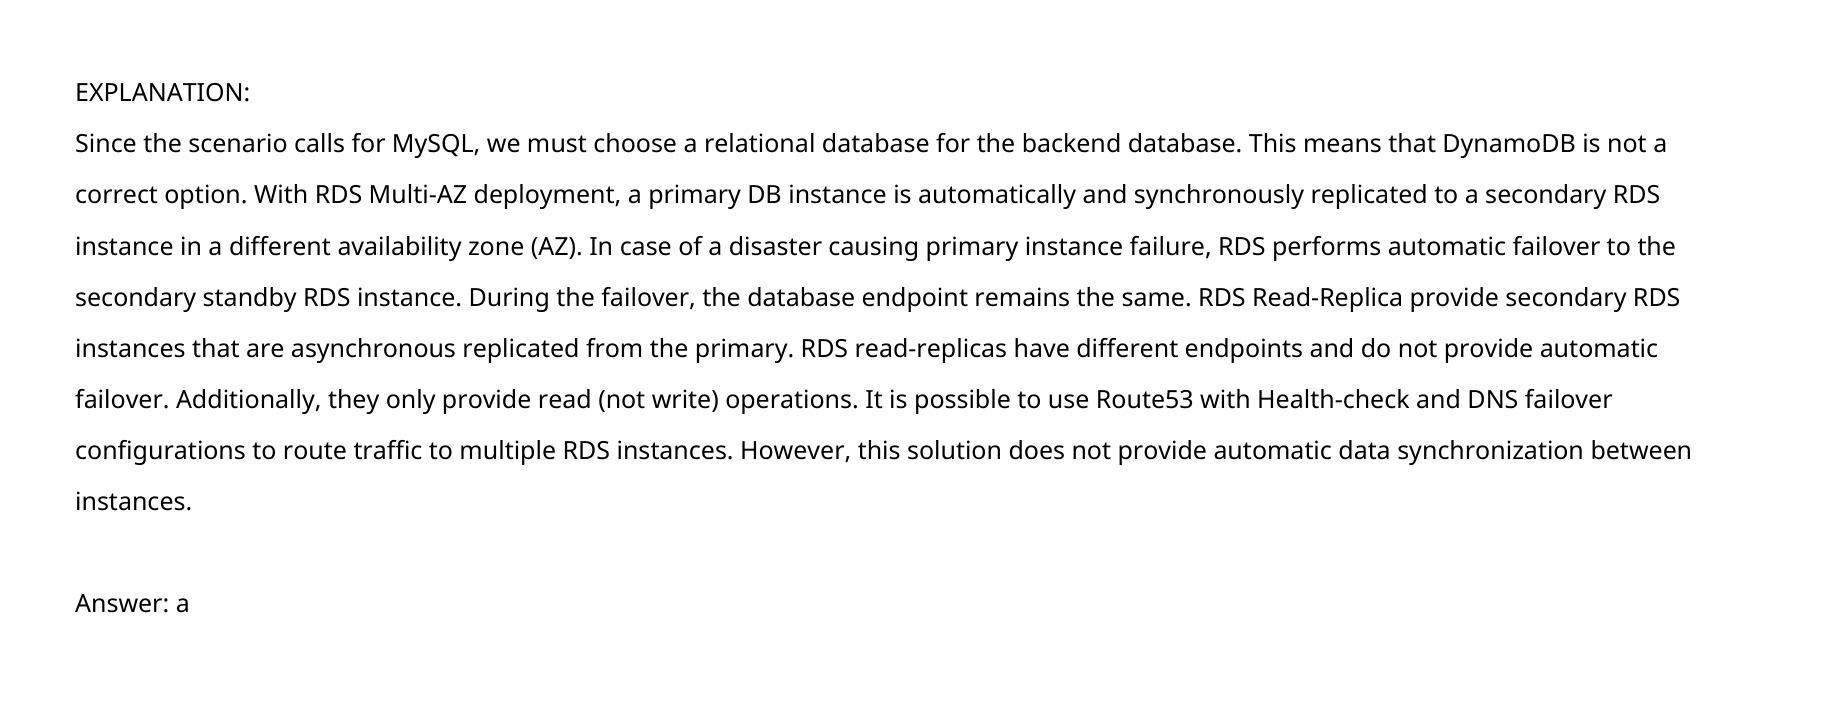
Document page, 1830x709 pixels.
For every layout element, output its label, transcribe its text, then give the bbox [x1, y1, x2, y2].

text Answer: a [75, 585, 1754, 619]
text Since the scenario calls for MySQL, we must choose a relational database for the backend database. This means that DynamoDB is not a correct option. With RDS Multi-AZ deployment, a primary DB instance is automatically and synchronously replicated to a secondary RDS instance in a different availability zone (AZ). In case of a disaster causing primary instance failure, RDS performs automatic failover to the secondary standby RDS instance. During the failover, the database endpoint remains the same. RDS Read-Replica provide secondary RDS instances that are asynchronous replicated from the primary. RDS read-replicas have different endpoints and do not provide automatic failover. Additionally, they only provide read (not write) operations. It is possible to use Route53 with Health-check and DNS failover configurations to route traffic to multiple RDS instances. However, this solution does not provide automatic data synchronization between instances. [75, 126, 1754, 517]
text EXPLANATION: [75, 75, 1754, 109]
